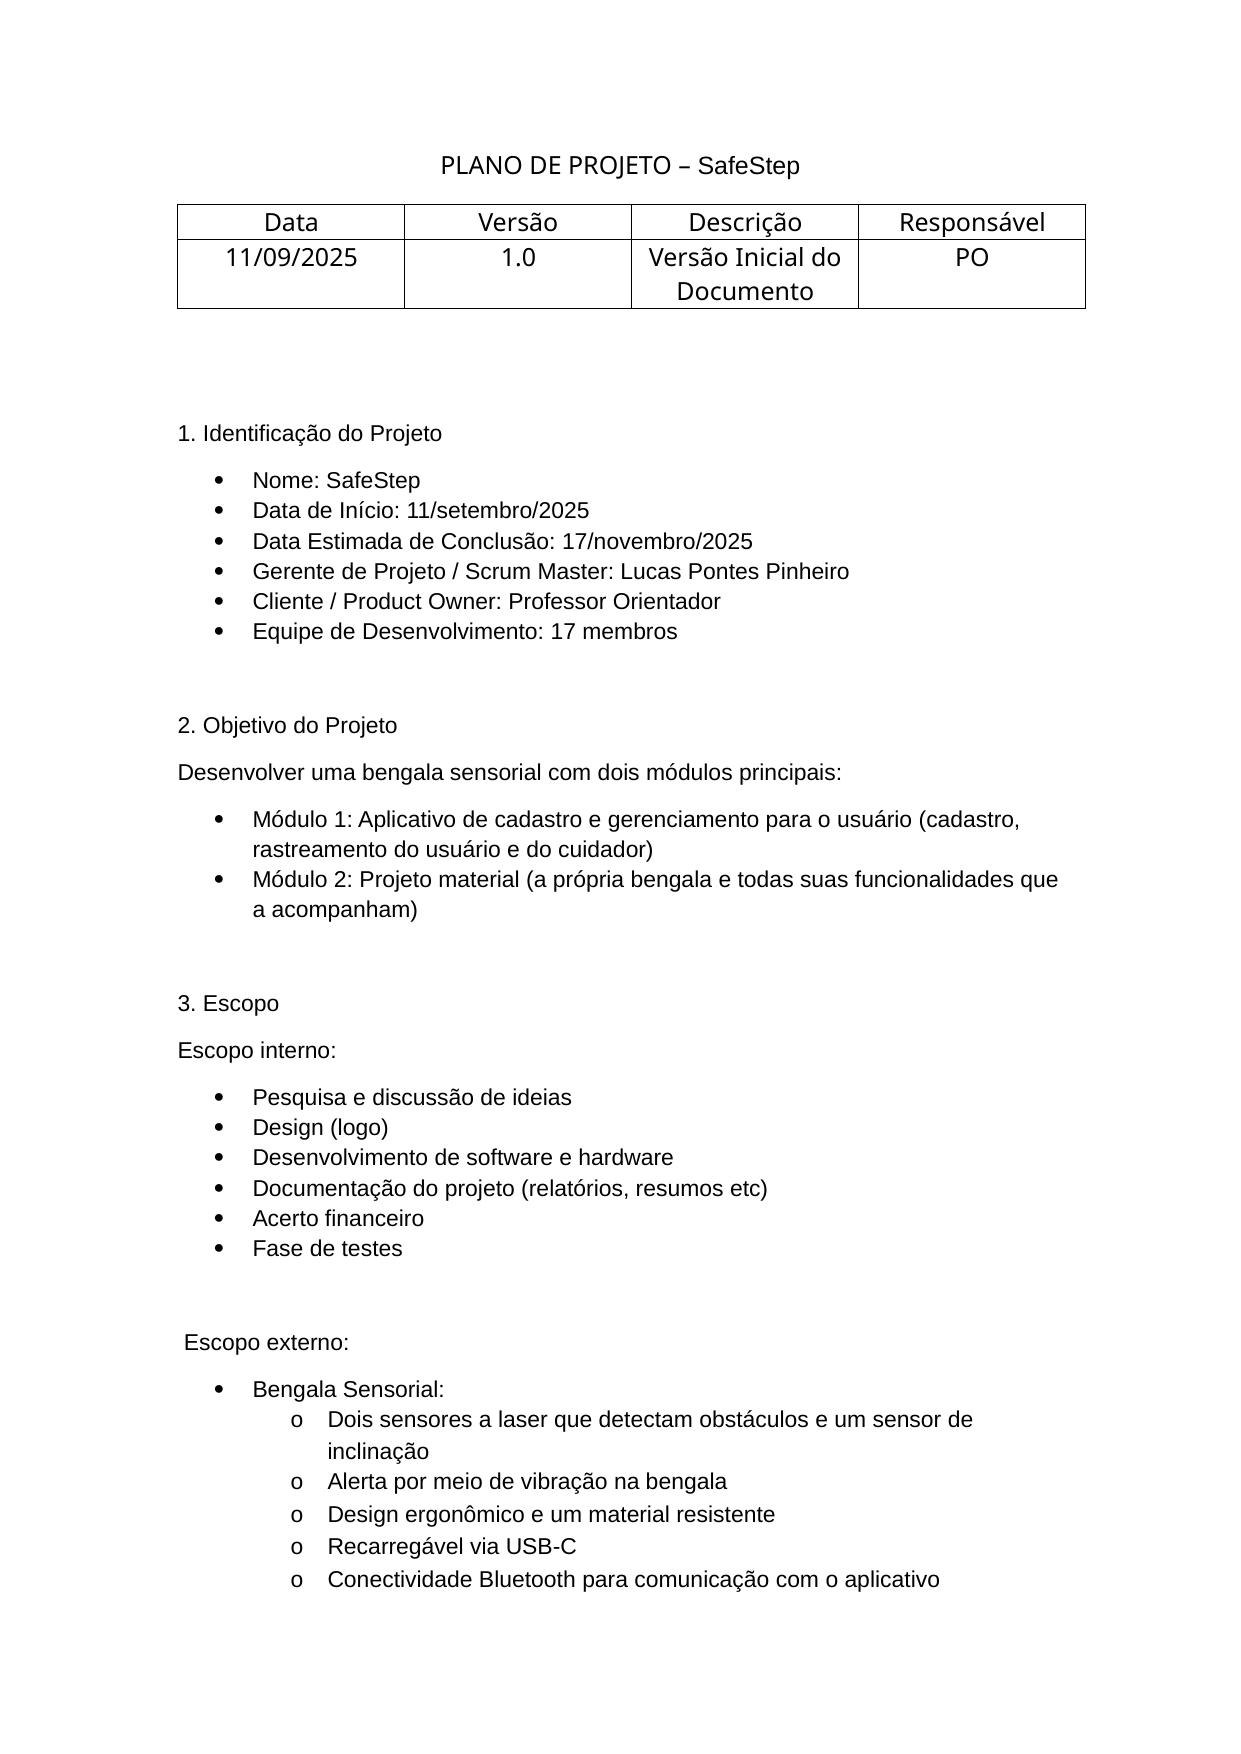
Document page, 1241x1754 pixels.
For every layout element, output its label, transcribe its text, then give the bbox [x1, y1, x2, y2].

list Cliente / Product Owner: Professor Orientador [215, 588, 1063, 614]
table_header Data [178, 205, 404, 238]
list Bengala Sensorial: [215, 1376, 1063, 1402]
list Gerente de Projeto / Scrum Master: Lucas Pontes Pinheiro [215, 558, 1063, 584]
list Módulo 1: Aplicativo de cadastro e gerenciamento para o usuário (cadastro, rastreamento do usuário e do cuidador) [215, 806, 1063, 862]
list Recarregável via USB-C [290, 1533, 1063, 1562]
list Fase de testes [215, 1235, 1063, 1261]
list Design (logo) [215, 1114, 1063, 1141]
list Equipe de Desenvolvimento: 17 membros [215, 618, 1063, 645]
table_cell Versão Inicial do Documento [632, 240, 858, 308]
text Escopo externo: [177, 1329, 1063, 1355]
text 2. Objetivo do Projeto [177, 712, 1063, 738]
table_header Responsável [859, 205, 1085, 238]
list Data de Início: 11/setembro/2025 [215, 497, 1063, 524]
table_cell PO [859, 240, 1085, 308]
list Documentação do projeto (relatórios, resumos etc) [215, 1174, 1063, 1201]
list Nome: SafeStep [215, 467, 1063, 494]
list Design ergonômico e um material resistente [290, 1501, 1063, 1529]
list Acerto financeiro [215, 1205, 1063, 1231]
table_header Descrição [632, 205, 858, 238]
list Alerta por meio de vibração na bengala [290, 1468, 1063, 1497]
list Dois sensores a laser que detectam obstáculos e um sensor de inclinação [290, 1406, 1063, 1464]
text PLANO DE PROJETO – SafeStep [177, 148, 1063, 182]
text 1. Identificação do Projeto [177, 420, 1063, 447]
list Módulo 2: Projeto material (a própria bengala e todas suas funcionalidades que a acompanham) [215, 866, 1063, 923]
list Desenvolvimento de software e hardware [215, 1144, 1063, 1171]
text Escopo interno: [177, 1037, 1063, 1063]
text Desenvolver uma bengala sensorial com dois módulos principais: [177, 759, 1063, 785]
list Conectividade Bluetooth para comunicação com o aplicativo [290, 1566, 1063, 1594]
table_header Versão [405, 205, 631, 238]
list Data Estimada de Conclusão: 17/novembro/2025 [215, 528, 1063, 554]
text 3. Escopo [177, 990, 1063, 1017]
table_cell 11/09/2025 [178, 240, 404, 308]
list Pesquisa e discussão de ideias [215, 1084, 1063, 1110]
table_cell 1.0 [405, 240, 631, 308]
